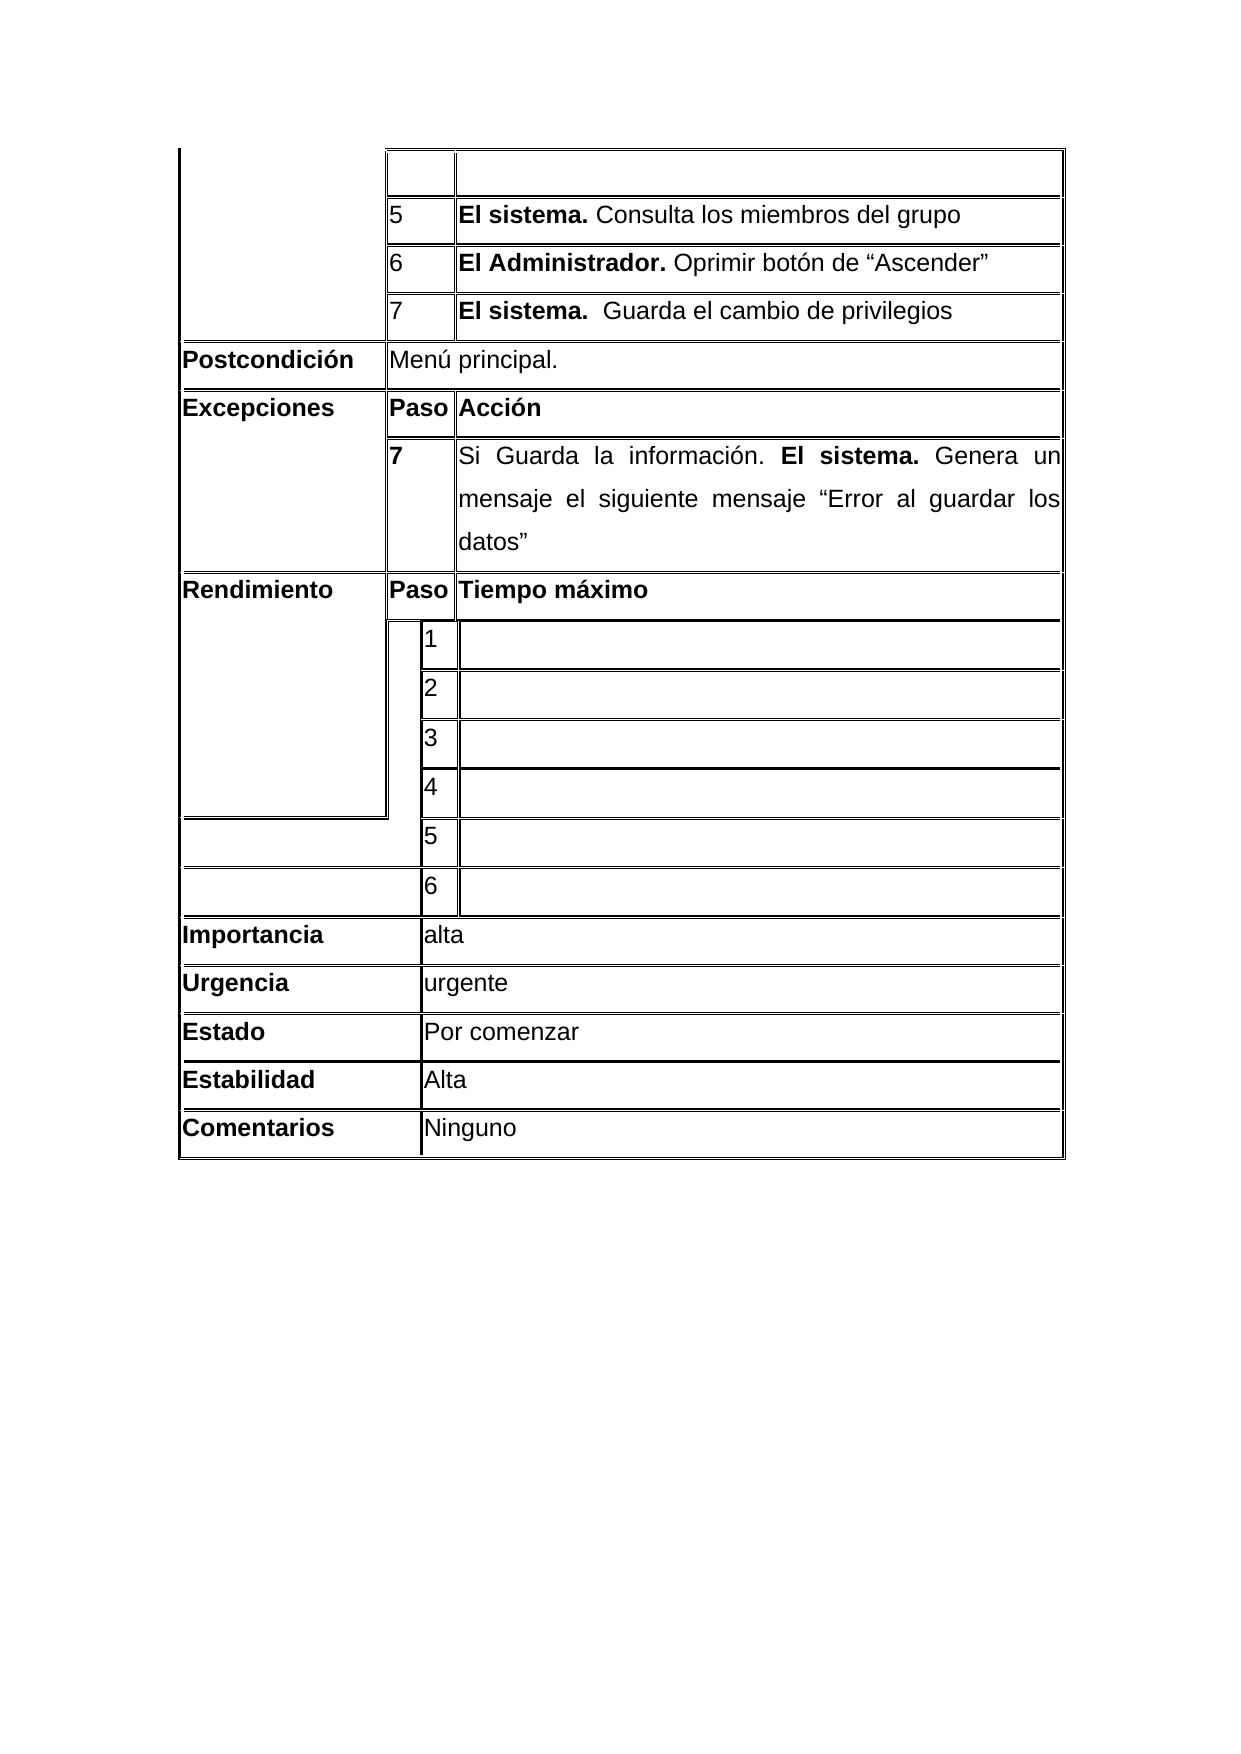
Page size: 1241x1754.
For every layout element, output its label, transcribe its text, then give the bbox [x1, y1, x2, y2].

table_cell 4 [423, 770, 457, 816]
table_cell Postcondición [180, 340, 387, 388]
table_cell Si Guarda la información. El sistema. Genera un mensaje el siguiente mensaje “Error al guardar los datos” [457, 436, 1063, 571]
table_cell El sistema. Guarda el cambio de privilegios [456, 292, 1064, 340]
table_cell Paso [388, 392, 454, 436]
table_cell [456, 151, 1062, 195]
table_cell [461, 816, 1063, 866]
table_cell Ninguno [421, 1108, 1063, 1156]
table_cell El sistema. Consulta los miembros del grupo [457, 195, 1063, 243]
table_cell urgente [423, 964, 1063, 1012]
table_cell Alta [423, 1060, 1062, 1108]
table_cell 4 [387, 151, 456, 195]
table_cell Estado [180, 1012, 421, 1060]
table_cell 6 [423, 869, 457, 915]
table_cell Urgencia [181, 964, 420, 1012]
table_cell Rendimiento [180, 571, 387, 816]
table_cell [461, 668, 1063, 718]
table_cell [180, 816, 420, 866]
table_cell Por comenzar [421, 1012, 1064, 1060]
table_cell [461, 767, 1062, 816]
table_cell Excepciones [181, 388, 385, 571]
table_cell Acción [457, 388, 1063, 436]
table_cell [461, 619, 1062, 668]
table_cell 7 [388, 295, 454, 340]
table_cell El Administrador. Oprimir botón de “Ascender” [457, 243, 1063, 292]
table_cell [181, 866, 420, 915]
table_cell [459, 718, 1064, 767]
table_cell 5 [388, 199, 454, 243]
table_cell 3 [423, 721, 457, 767]
table_cell Menú principal. [387, 340, 1064, 388]
table_cell Comentarios [181, 1108, 421, 1156]
table_cell 5 [423, 820, 457, 866]
table_cell 7 [388, 440, 454, 571]
table_cell 6 [388, 247, 454, 292]
table_cell 1 [423, 622, 457, 668]
table_cell Estabilidad [181, 1060, 420, 1108]
table_cell Importancia [181, 915, 420, 963]
table_cell Tiempo máximo [456, 571, 1064, 619]
table_cell 2 [423, 672, 457, 718]
table_cell Paso [388, 574, 454, 619]
table_cell [459, 866, 1064, 915]
table_cell alta [423, 915, 1063, 963]
